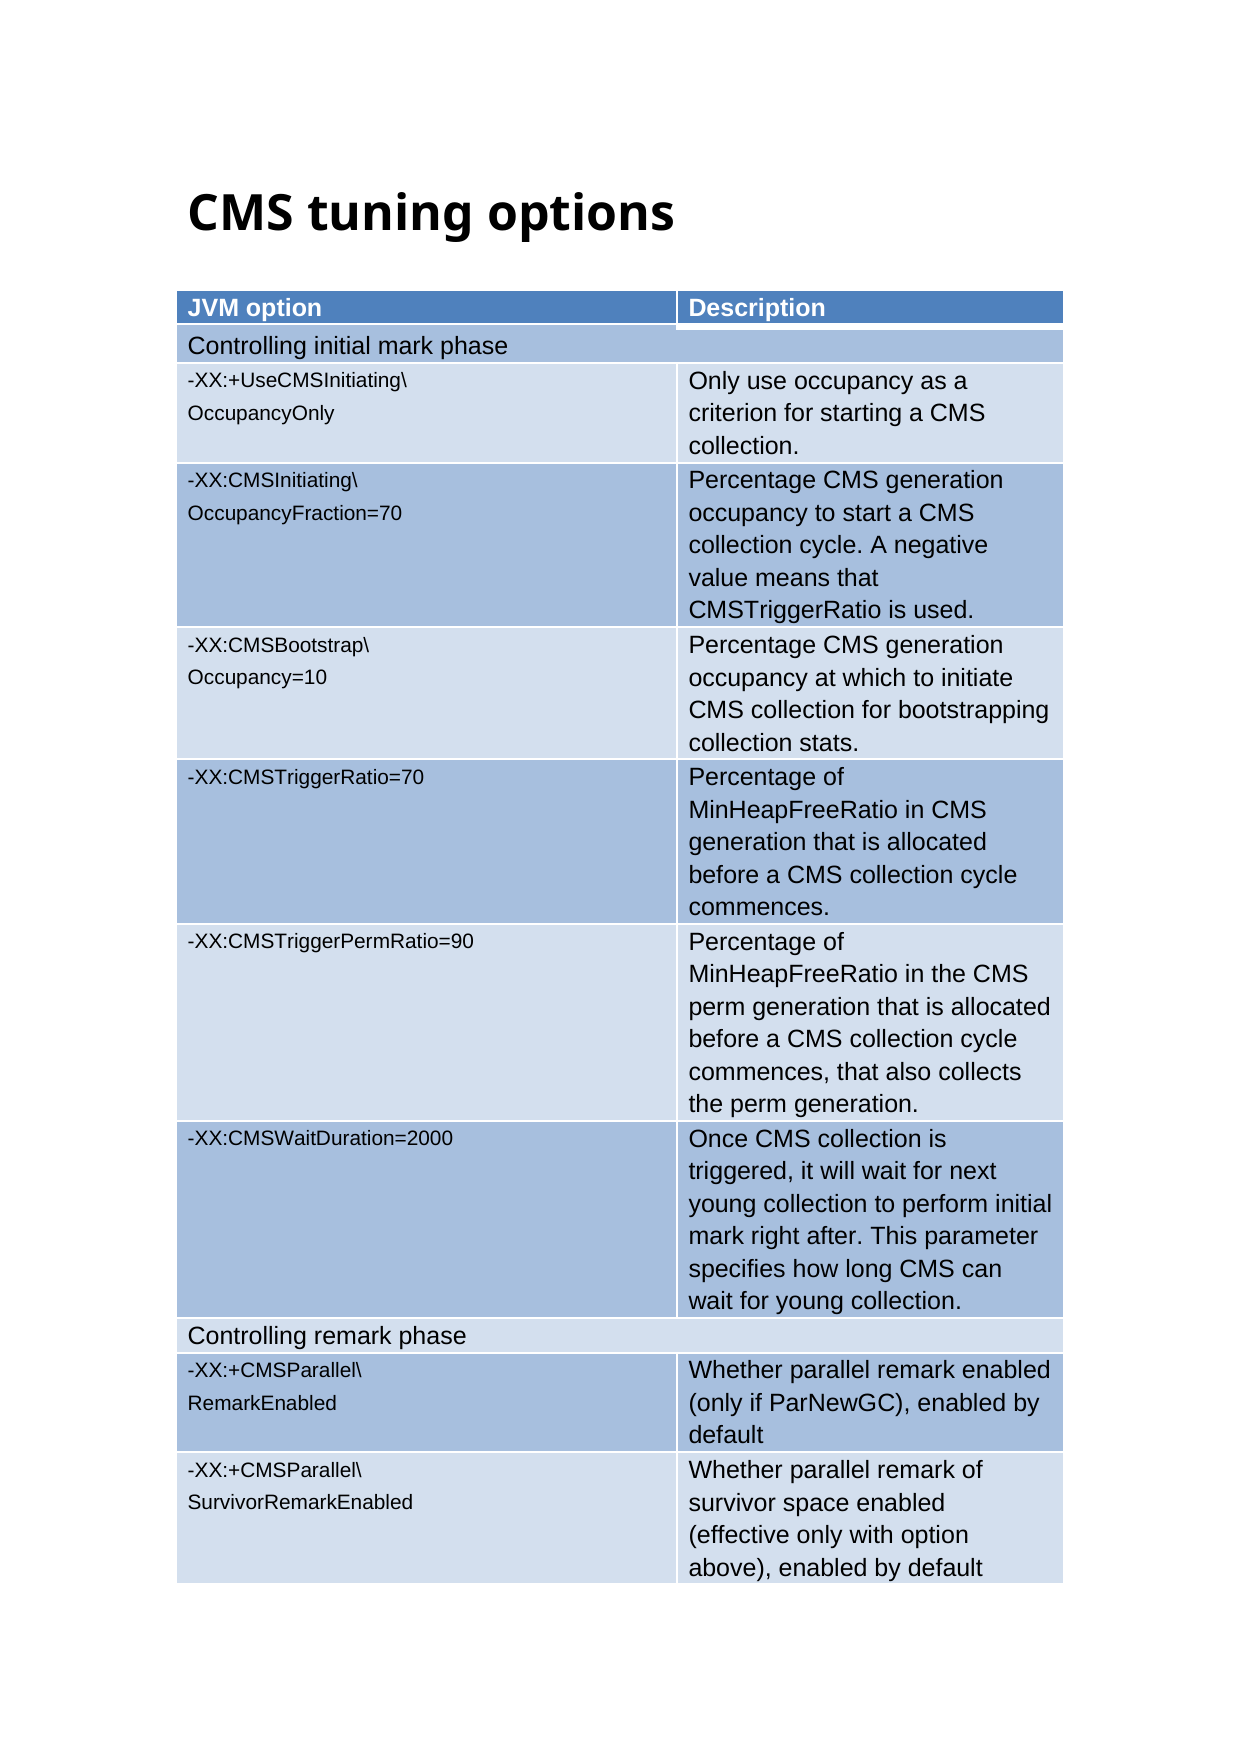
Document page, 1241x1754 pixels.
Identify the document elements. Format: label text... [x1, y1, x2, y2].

table_cell Percentage CMS generation occupancy to start a CMS collection cycle. A negative value means that CMSTriggerRatio is used. [678, 464, 1063, 626]
table_cell -XX:CMSWaitDuration=2000 [177, 1122, 676, 1317]
table_cell Only use occupancy as a criterion for starting a CMS collection. [678, 364, 1063, 462]
table_cell Percentage CMS generation occupancy at which to initiate CMS collection for bootstrapping collection stats. [678, 628, 1063, 758]
table_cell -XX:CMSInitiating\ OccupancyFraction=70 [177, 464, 676, 626]
subtitle CMS tuning options [187, 162, 1053, 259]
table_cell -XX:+CMSParallel\ SurvivorRemarkEnabled [177, 1453, 676, 1583]
table_cell Controlling initial mark phase [177, 325, 1063, 362]
table_cell -XX:CMSBootstrap\ Occupancy=10 [177, 628, 676, 758]
table_cell -XX:+UseCMSInitiating\ OccupancyOnly [177, 364, 676, 462]
table_cell Controlling remark phase [177, 1319, 1063, 1352]
table_cell -XX:+CMSParallel\ RemarkEnabled [177, 1354, 676, 1451]
table_header Description [678, 291, 1063, 323]
table_cell Percentage of MinHeapFreeRatio in CMS generation that is allocated before a CMS collection cycle commences. [678, 760, 1063, 923]
table_cell Percentage of MinHeapFreeRatio in the CMS perm generation that is allocated before a CMS collection cycle commences, that also collects the perm generation. [678, 925, 1063, 1120]
table_header JVM option [177, 291, 676, 323]
table_cell Whether parallel remark enabled (only if ParNewGC), enabled by default [678, 1354, 1063, 1451]
table_cell Once CMS collection is triggered, it will wait for next young collection to perform initial mark right after. This parameter specifies how long CMS can wait for young collection. [678, 1122, 1063, 1317]
table_cell -XX:CMSTriggerRatio=70 [177, 760, 676, 923]
table_cell -XX:CMSTriggerPermRatio=90 [177, 925, 676, 1120]
table_cell Whether parallel remark of survivor space enabled (effective only with option above), enabled by default [678, 1453, 1063, 1583]
